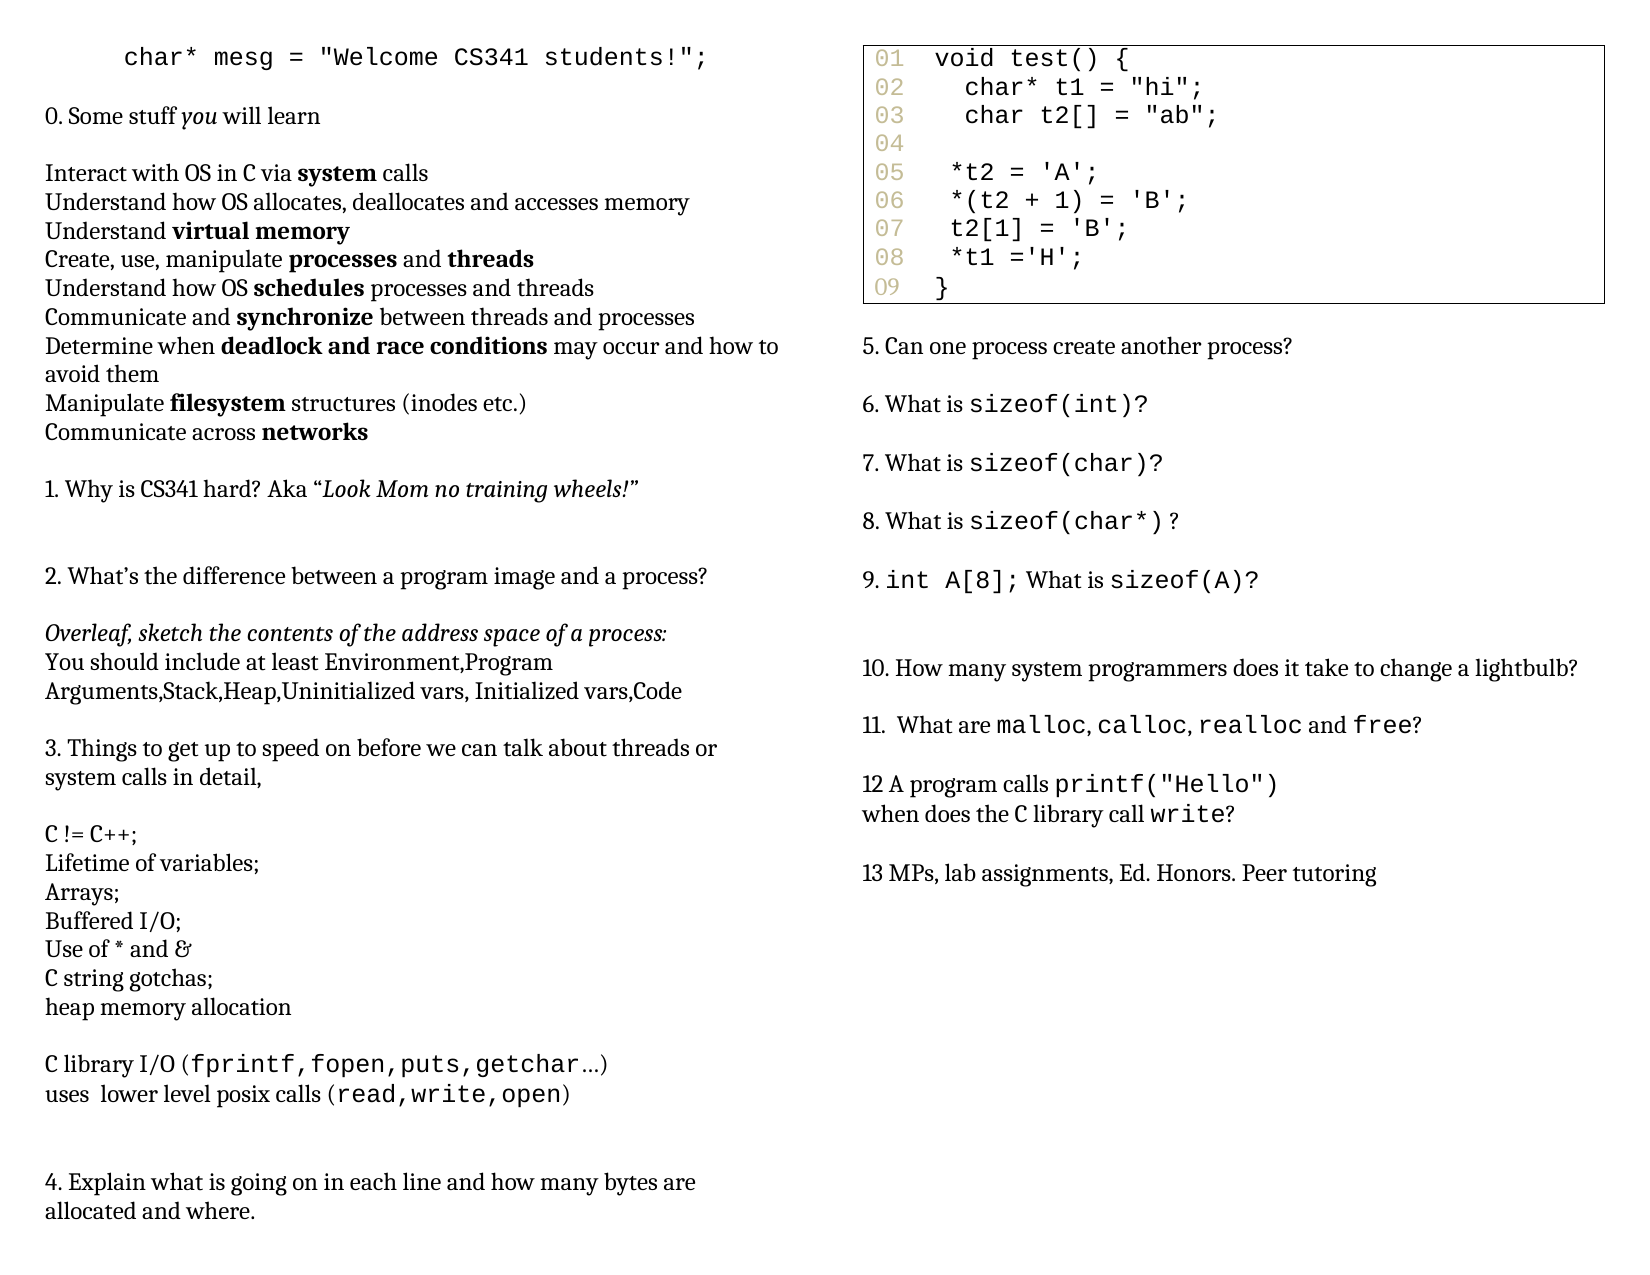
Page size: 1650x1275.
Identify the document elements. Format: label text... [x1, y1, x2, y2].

text 4. Explain what is going on in each line and how many bytes are allocated and where. [45, 1168, 787, 1225]
text 7. What is sizeof(char)? [862, 449, 1605, 479]
text Understand how OS schedules processes and threads [45, 274, 787, 303]
text C != C++; [45, 820, 787, 849]
text Interact with OS in C via system calls [45, 159, 787, 188]
text Determine when deadlock and race conditions may occur and how to avoid them [45, 332, 787, 389]
text 12 A program calls printf("Hello") [862, 770, 1605, 800]
text 1. Why is CS341 hard? Aka “Look Mom no training wheels!” [45, 475, 787, 504]
text 0. Some stuff you will learn [45, 102, 787, 130]
text Manipulate filesystem structures (inodes etc.) [45, 389, 787, 418]
table_header void test() { char* t1 = "hi"; char t2[] = "ab"; *t2 = 'A'; *(t2 + 1) = 'B'; t2[1] = 'B'; *t1 ='H'; } [864, 46, 1604, 303]
text Communicate and synchronize between threads and processes [45, 303, 787, 332]
text Understand virtual memory [45, 217, 787, 245]
text Communicate across networks [45, 418, 787, 447]
text 11. What are malloc, calloc, realloc and free? [862, 711, 1605, 741]
text Arrays; [45, 878, 787, 907]
text 10. How many system programmers does it take to change a lightbulb? [862, 654, 1605, 682]
text 13 MPs, lab assignments, Ed. Honors. Peer tutoring [862, 859, 1605, 887]
text when does the C library call write? [862, 800, 1605, 830]
text C library I/O (fprintf,fopen,puts,getchar…) uses lower level posix calls (read,write,open) [45, 1050, 787, 1110]
text 9. int A[8]; What is sizeof(A)? [862, 566, 1605, 596]
text 5. Can one process create another process? [862, 332, 1605, 361]
text Understand how OS allocates, deallocates and accesses memory [45, 188, 787, 217]
text C string gotchas; [45, 964, 787, 993]
text 6. What is sizeof(int)? [862, 390, 1605, 420]
text Overleaf, sketch the contents of the address space of a process: You should include at least Environment,Program Arguments,Stack,Heap,Uninitialized vars, Initialized vars,Code [45, 619, 787, 705]
text heap memory allocation [45, 993, 787, 1022]
text Create, use, manipulate processes and threads [45, 245, 787, 274]
text Lifetime of variables; [45, 849, 787, 878]
text 3. Things to get up to speed on before we can talk about threads or system calls in detail, [45, 734, 787, 792]
text 8. What is sizeof(char*) ? [862, 507, 1605, 537]
text 2. What’s the difference between a program image and a process? [45, 562, 787, 619]
text Buffered I/O; [45, 907, 787, 935]
text Use of * and & [45, 935, 787, 964]
text char* mesg = "Welcome CS341 students!"; [45, 45, 787, 73]
